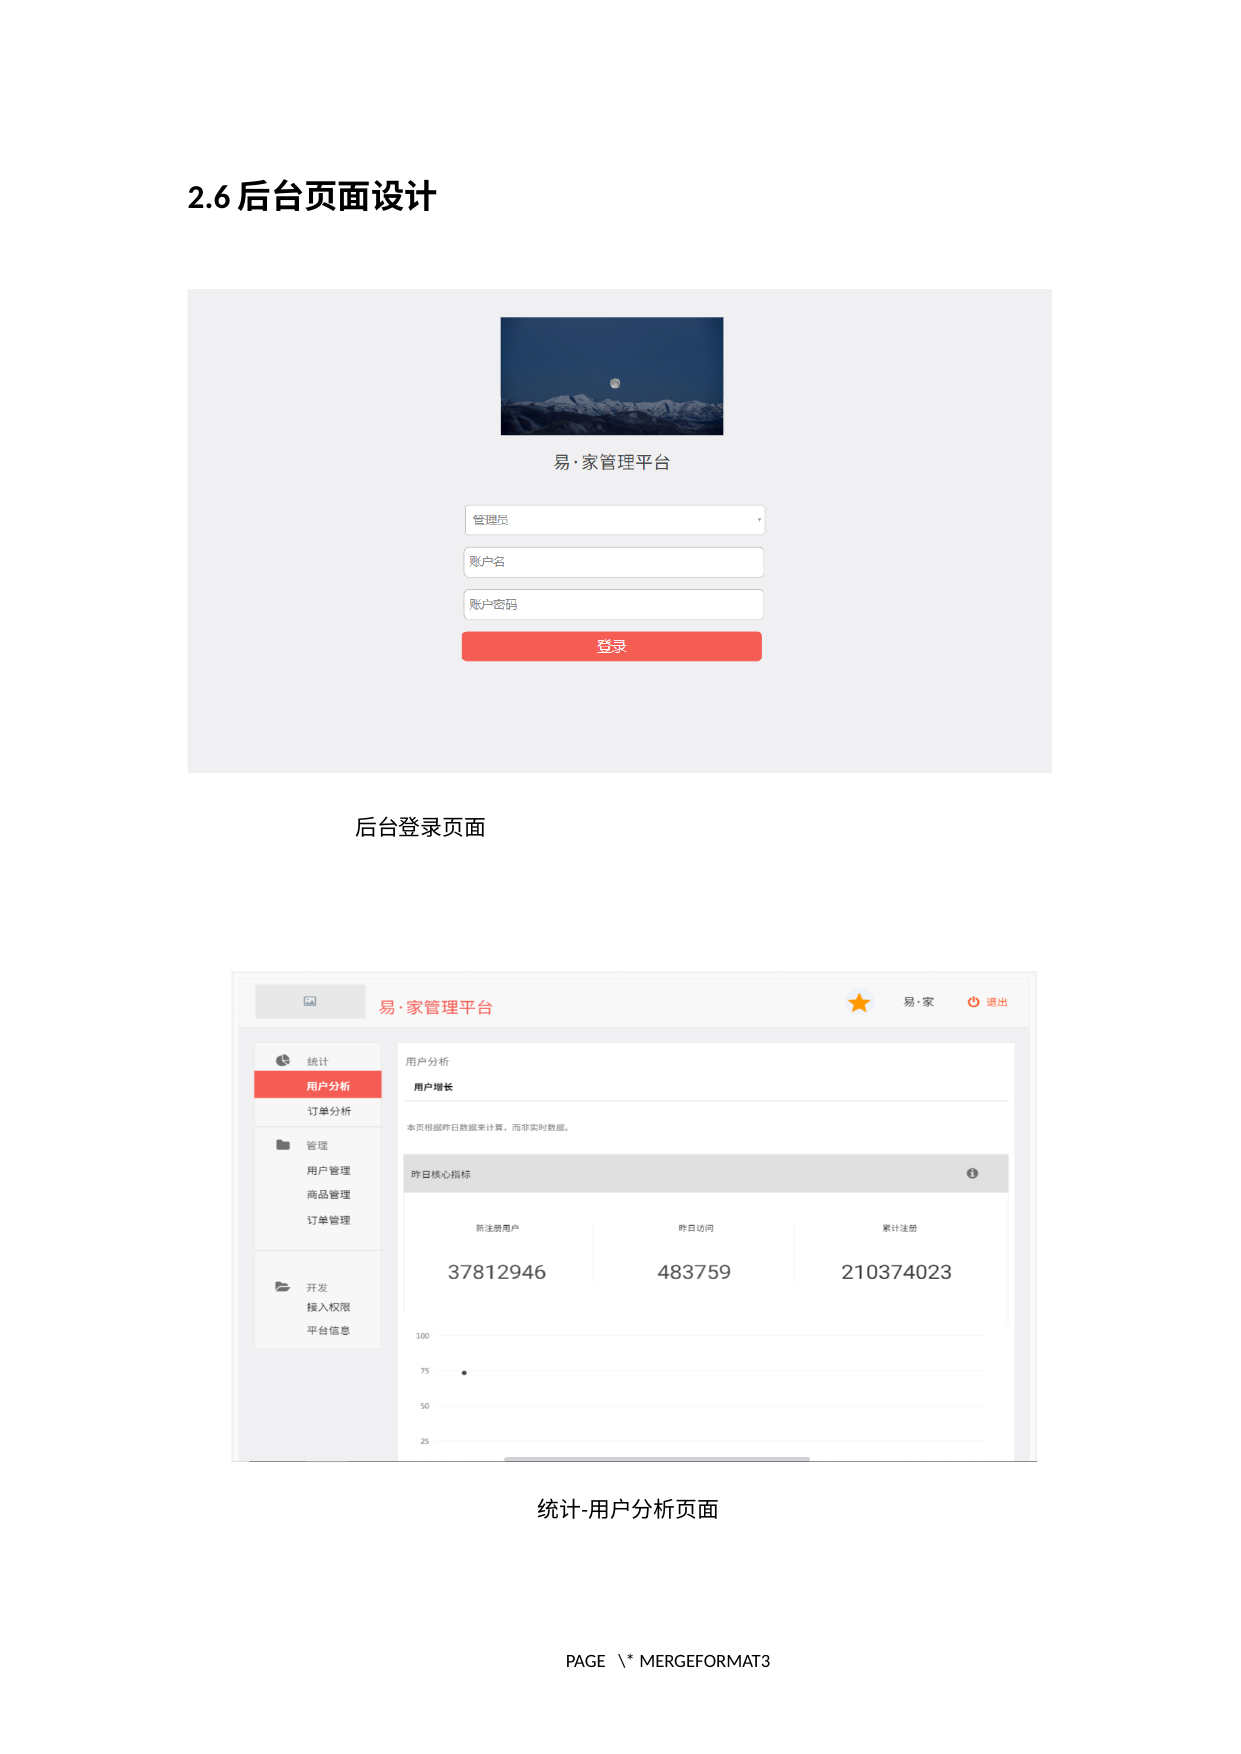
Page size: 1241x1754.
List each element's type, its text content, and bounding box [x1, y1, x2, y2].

text 后台登录页面 [187, 809, 1053, 842]
picture [231, 971, 1038, 1462]
subtitle 2.6 后台页面设计 [187, 162, 1053, 227]
text 统计-用户分析页面 [494, 1492, 1053, 1524]
picture [187, 289, 1052, 773]
